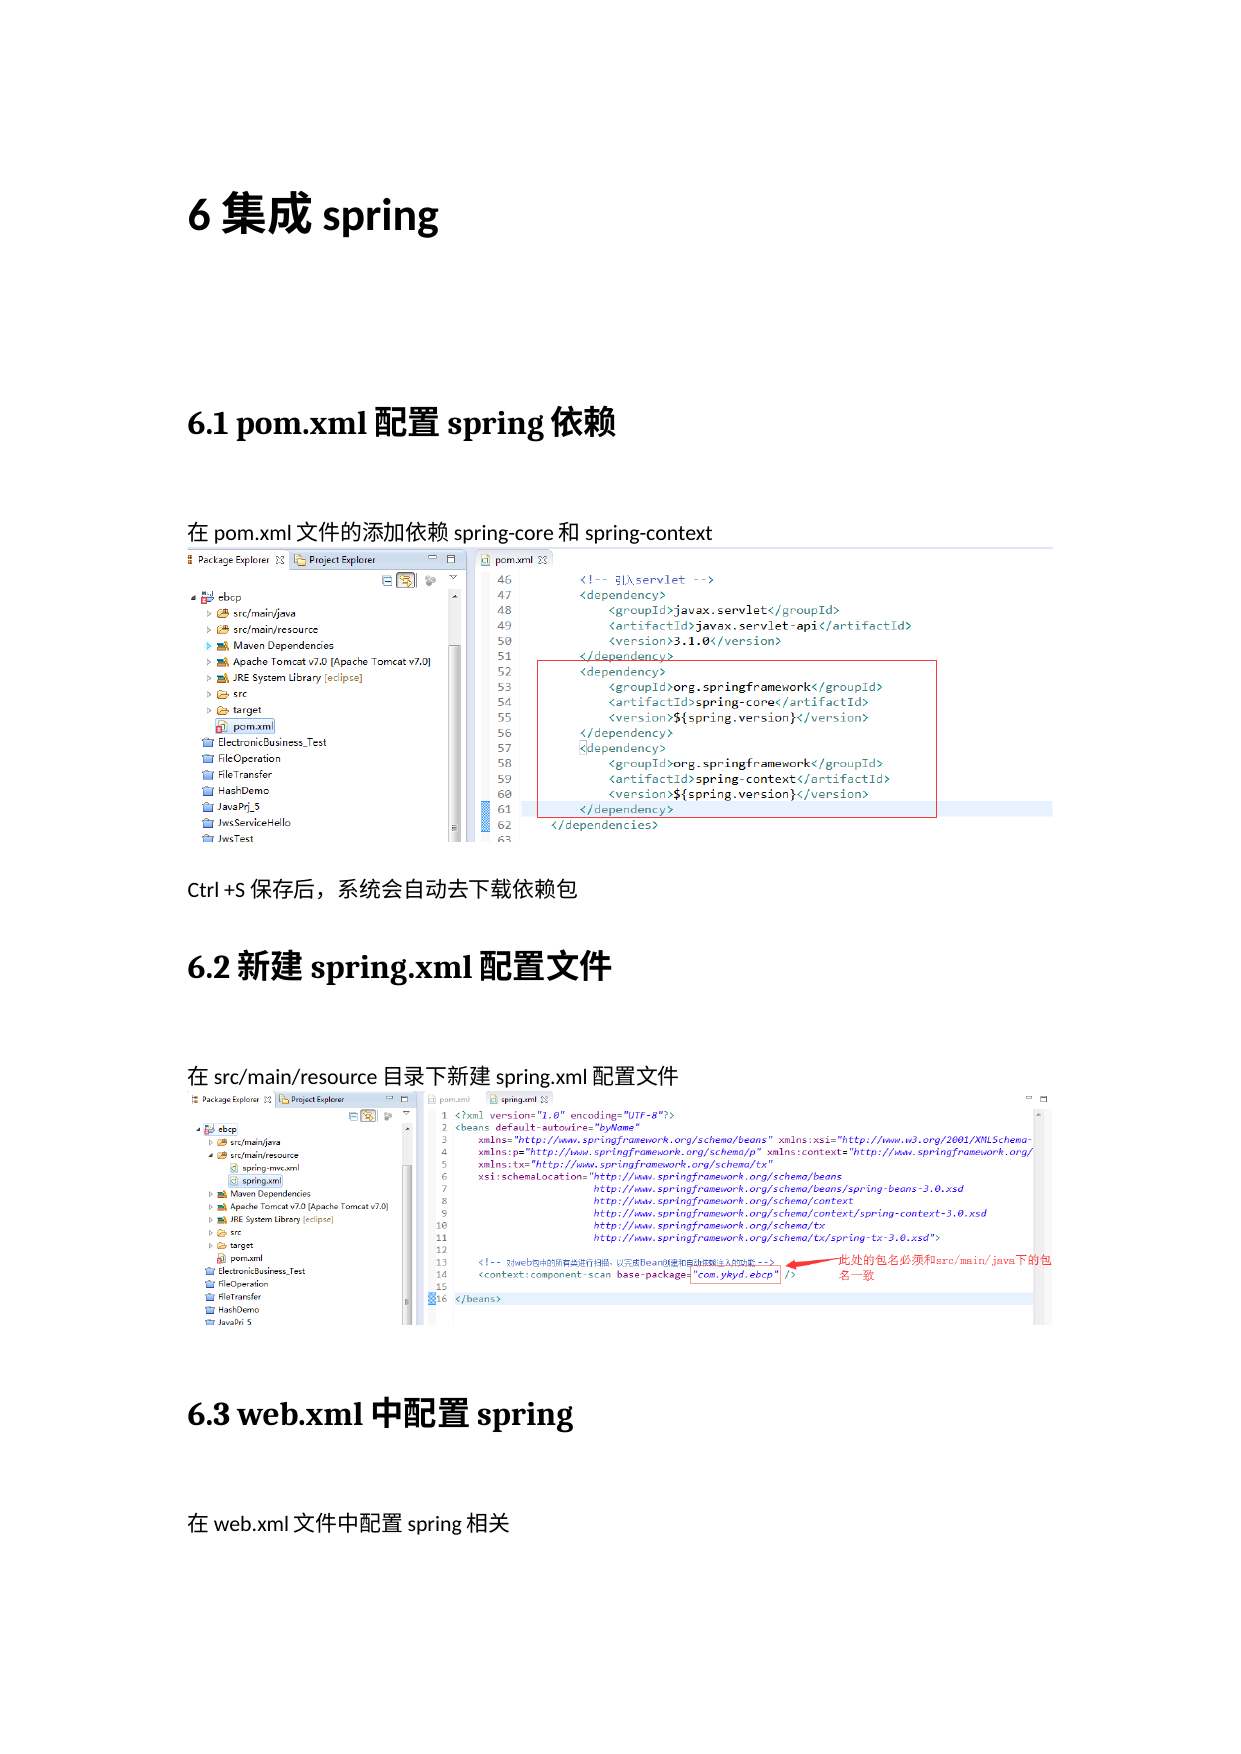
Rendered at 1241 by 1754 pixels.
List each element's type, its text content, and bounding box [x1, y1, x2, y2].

text 在pom.xml文件的添加依赖spring-core 和spring-context [187, 514, 1053, 547]
subtitle 6 集成spring [187, 162, 1053, 259]
picture [187, 1091, 1053, 1325]
text 在src/main/resource目录下新建spring.xml配置文件 [187, 1059, 1053, 1091]
picture [187, 547, 1053, 842]
subtitle 6.3 web.xml中配置spring [187, 1378, 1053, 1443]
subtitle 6.1 pom.xml配置spring依赖 [187, 387, 1053, 452]
text Ctrl +S 保存后，系统会自动去下载依赖包 [187, 872, 1053, 904]
subtitle 6.2 新建spring.xml配置文件 [187, 932, 1053, 997]
text 在web.xml文件中配置spring相关 [187, 1506, 1053, 1538]
